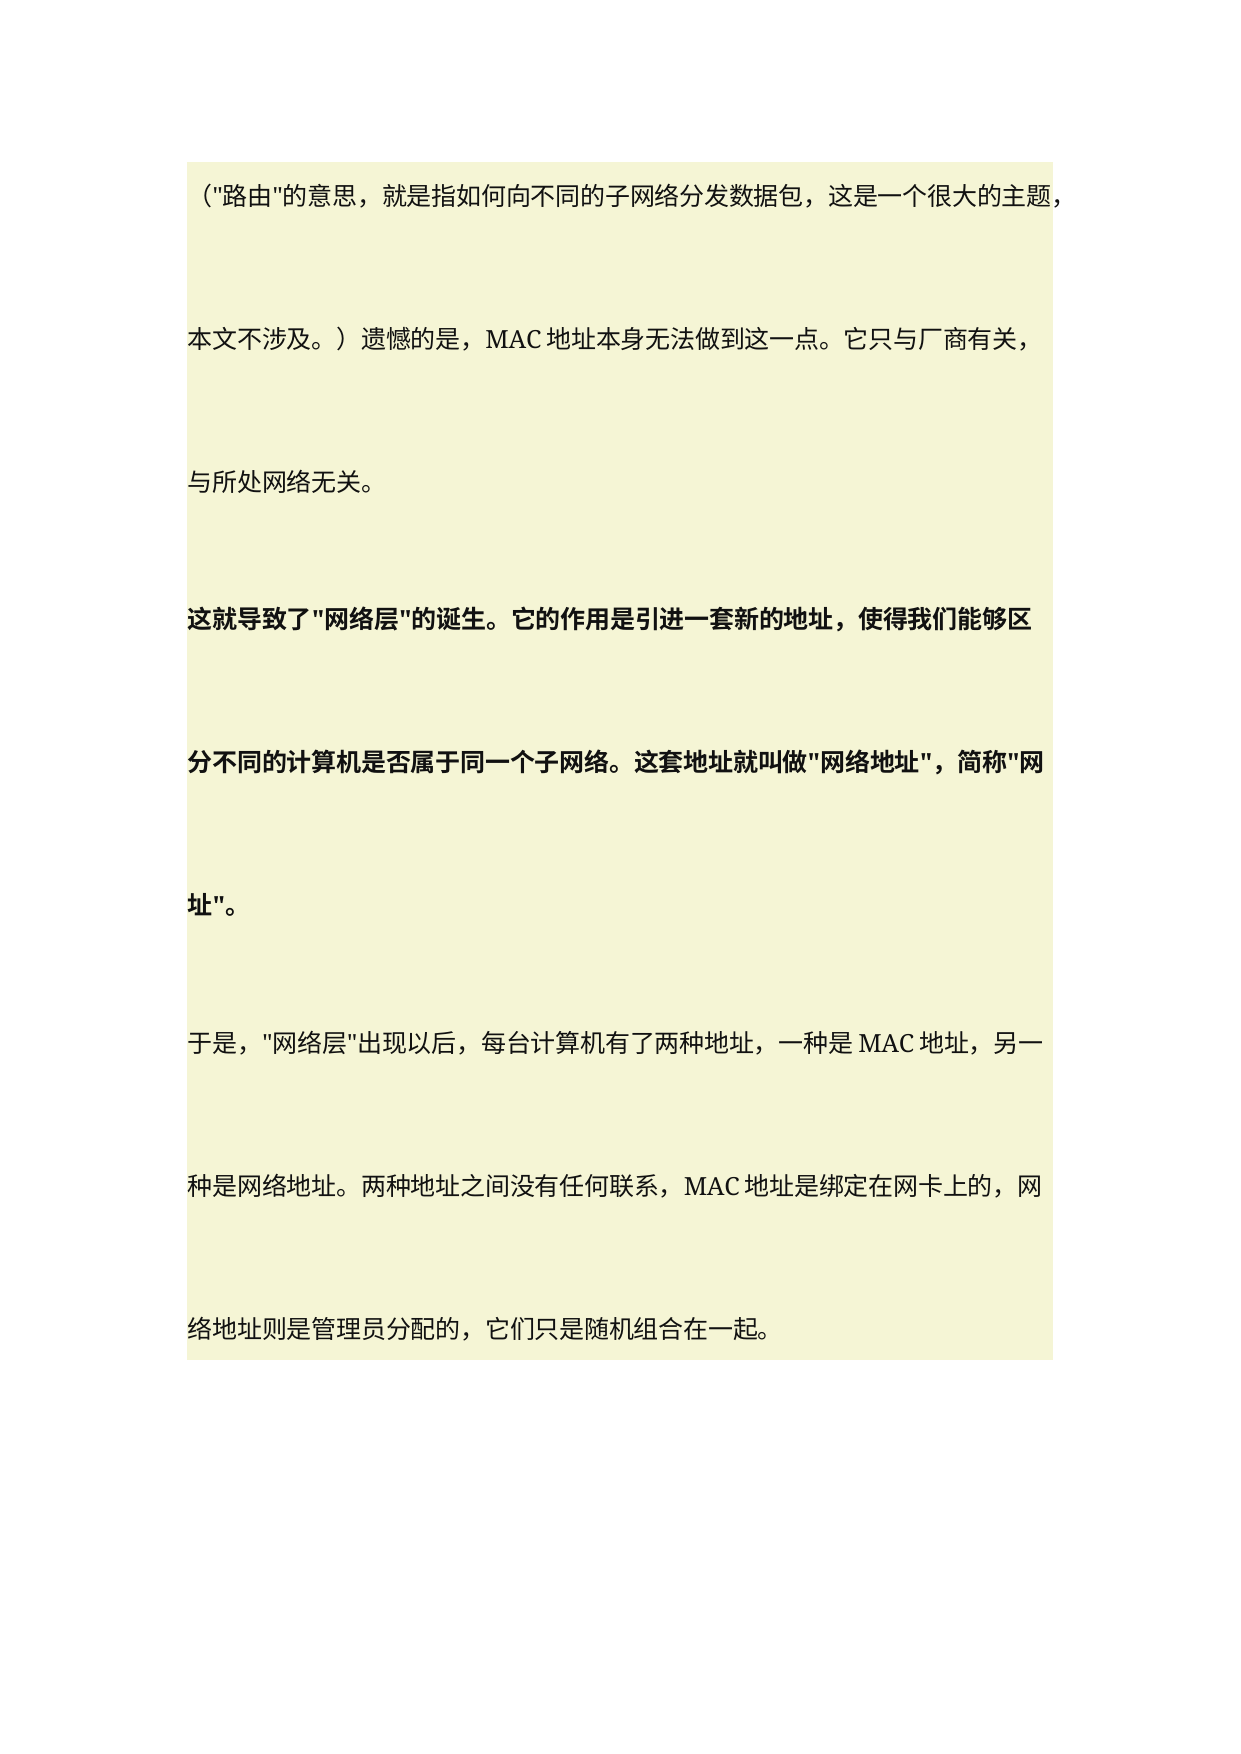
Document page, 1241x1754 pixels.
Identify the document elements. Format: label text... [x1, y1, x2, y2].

text 于是，"网络层"出现以后，每台计算机有了两种地址，一种是MAC地址，另一种是网络地址。两种地址之间没有任何联系，MAC地址是绑定在网卡上的，网络地址则是管理员分配的，它们只是随机组合在一起。 [187, 1009, 1053, 1360]
text 这就导致了"网络层"的诞生。它的作用是引进一套新的地址，使得我们能够区分不同的计算机是否属于同一个子网络。这套地址就叫做"网络地址"，简称"网址"。 [187, 585, 1053, 936]
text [187, 162, 1053, 513]
